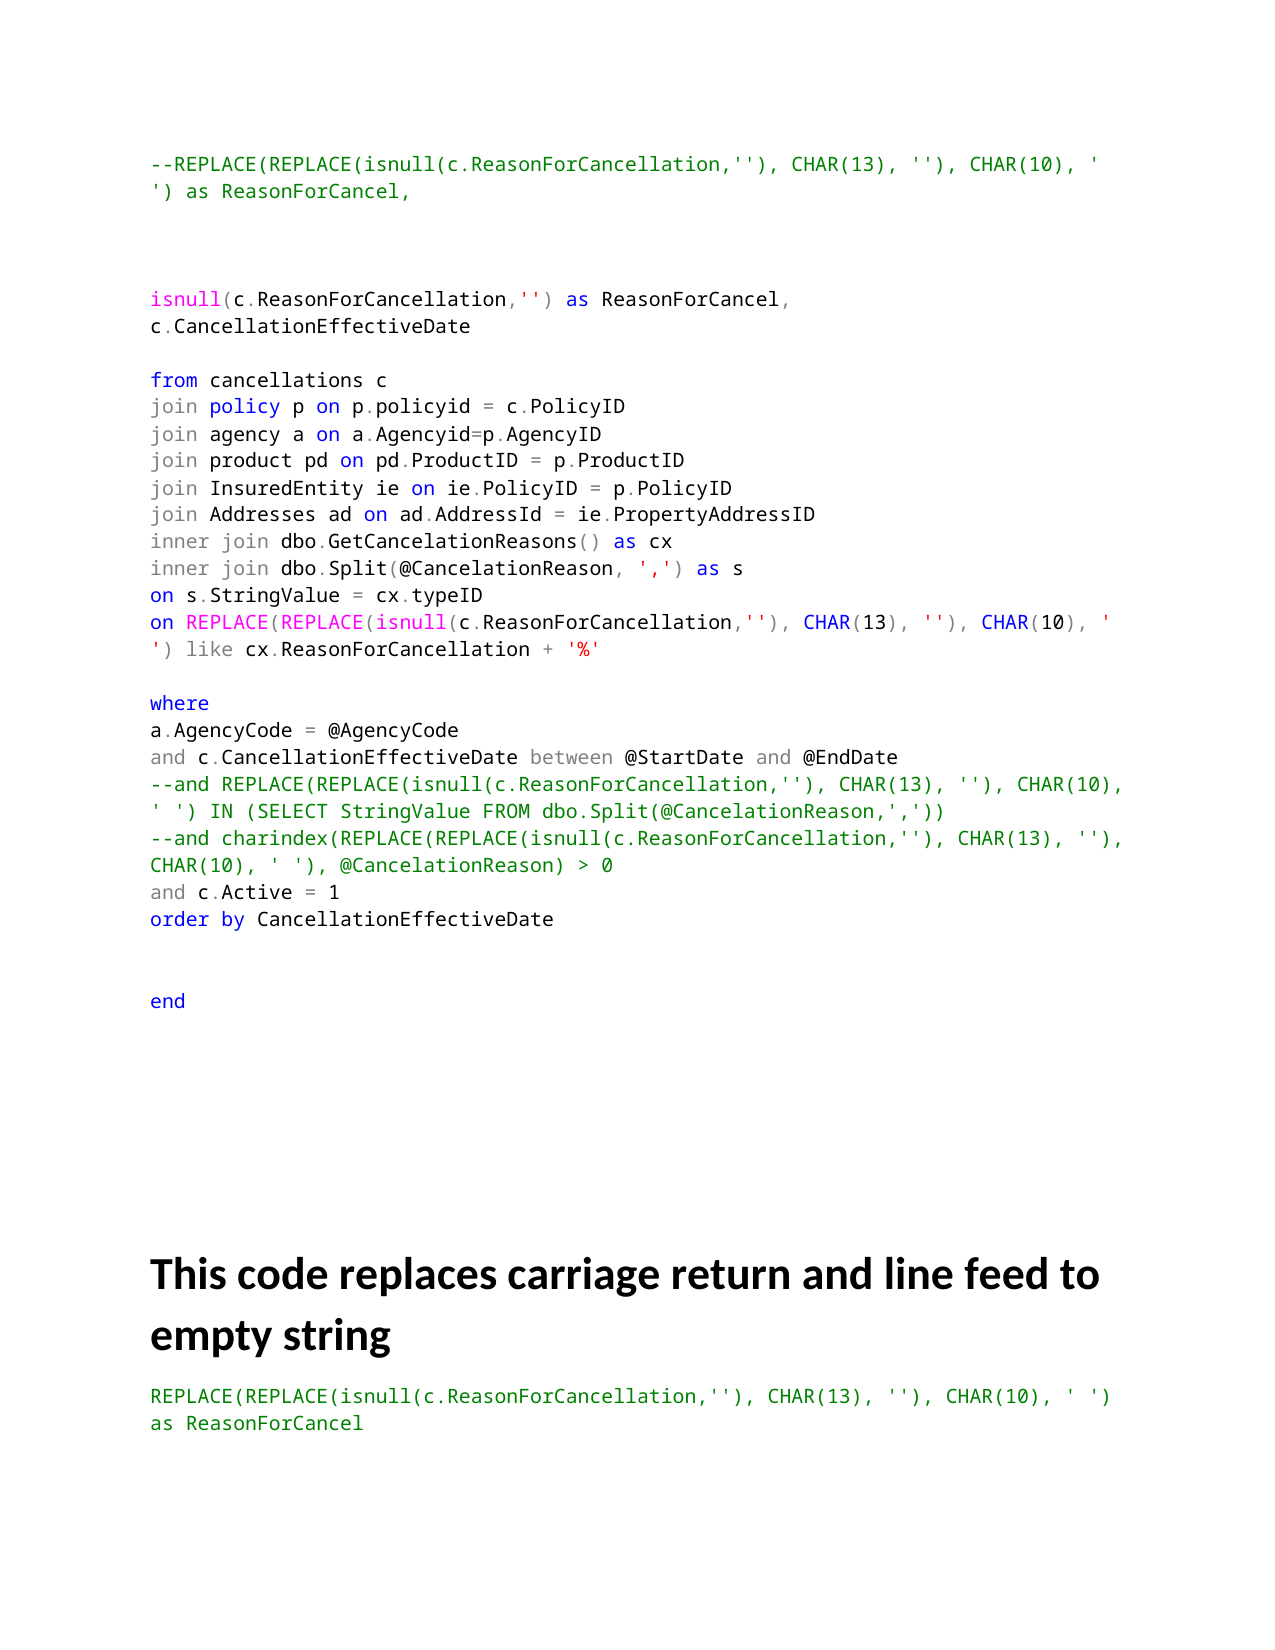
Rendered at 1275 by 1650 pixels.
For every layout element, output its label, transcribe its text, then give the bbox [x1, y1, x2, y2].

text where [150, 689, 1125, 717]
text end [150, 987, 1125, 1014]
text on s.StringValue = cx.typeID [150, 582, 1125, 609]
text and c.CancellationEffectiveDate between @StartDate and @EndDate [150, 743, 1125, 771]
text isnull(c.ReasonForCancellation,'') as ReasonForCancel, [150, 285, 1125, 312]
text join Addresses ad on ad.AddressId = ie.PropertyAddressID [150, 501, 1125, 528]
text on REPLACE(REPLACE(isnull(c.ReasonForCancellation,''), CHAR(13), ''), CHAR(10), ' ') like cx.ReasonForCancellation + '%' [150, 609, 1125, 663]
text join policy p on p.policyid = c.PolicyID [150, 393, 1125, 420]
text --and charindex(REPLACE(REPLACE(isnull(c.ReasonForCancellation,''), CHAR(13), ''), CHAR(10), ' '), @CancelationReason) > 0 [150, 824, 1125, 878]
text a.AgencyCode = @AgencyCode [150, 717, 1125, 743]
text --and REPLACE(REPLACE(isnull(c.ReasonForCancellation,''), CHAR(13), ''), CHAR(10), ' ') IN (SELECT StringValue FROM dbo.Split(@CancelationReason,',')) [150, 771, 1125, 824]
text inner join dbo.Split(@CancelationReason, ',') as s [150, 555, 1125, 582]
text c.CancellationEffectiveDate [150, 312, 1125, 339]
text join agency a on a.Agencyid=p.AgencyID [150, 420, 1125, 447]
text --REPLACE(REPLACE(isnull(c.ReasonForCancellation,''), CHAR(13), ''), CHAR(10), ' ') as ReasonForCancel, [150, 150, 1125, 204]
text join product pd on pd.ProductID = p.ProductID [150, 447, 1125, 474]
text from cancellations c [150, 366, 1125, 393]
text This code replaces carriage return and line feed to empty string [150, 1245, 1125, 1362]
text and c.Active = 1 [150, 878, 1125, 905]
text join InsuredEntity ie on ie.PolicyID = p.PolicyID [150, 474, 1125, 501]
text order by CancellationEffectiveDate [150, 905, 1125, 932]
text REPLACE(REPLACE(isnull(c.ReasonForCancellation,''), CHAR(13), ''), CHAR(10), ' ') as ReasonForCancel [150, 1383, 1125, 1437]
text inner join dbo.GetCancelationReasons() as cx [150, 528, 1125, 555]
